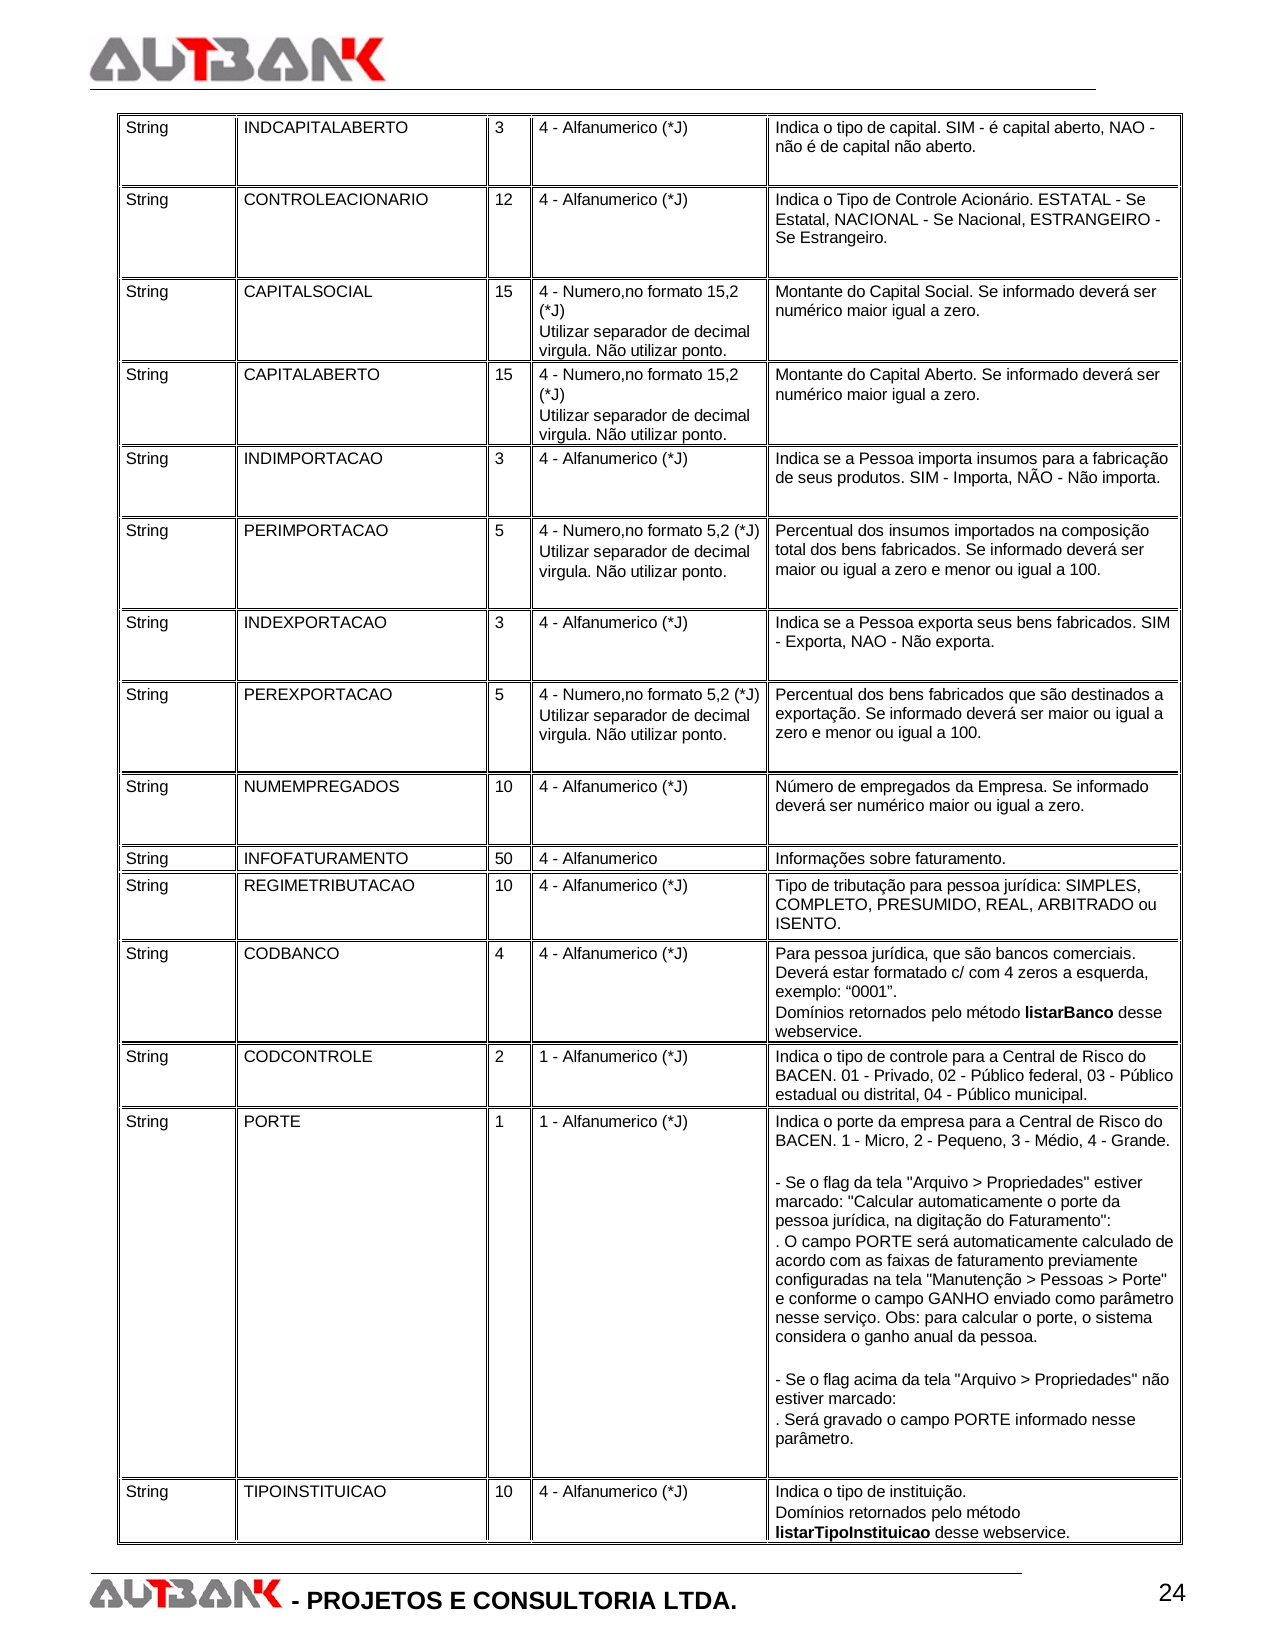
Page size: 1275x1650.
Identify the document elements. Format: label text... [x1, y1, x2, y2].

table_cell 4 - Numero,no formato 5,2 (*J) Utilizar separador de decimal virgula. Não utilizar ponto. [533, 519, 766, 607]
table_cell Indica se a Pessoa importa insumos para a fabricação de seus produtos. SIM - Importa, NÃO - Não importa. [769, 444, 1180, 516]
table_cell 15 [489, 363, 530, 444]
table_cell REGIMETRIBUTACAO [238, 874, 486, 939]
table_cell INDIMPORTACAO [238, 447, 486, 516]
table_cell INDEXPORTACAO [238, 611, 486, 680]
table_cell Montante do Capital Aberto. Se informado deverá ser numérico maior igual a zero. [768, 360, 1181, 444]
table_cell String [120, 116, 236, 185]
table_cell 4 - Numero,no formato 15,2 (*J) Utilizar separador de decimal virgula. Não utilizar ponto. [533, 363, 766, 444]
table_cell 4 - Numero,no formato 15,2 (*J) Utilizar separador de decimal virgula. Não utilizar ponto. [533, 280, 766, 360]
table_cell CONTROLEACIONARIO [238, 188, 486, 277]
table_cell 3 [489, 447, 530, 516]
table_cell 50 [489, 847, 530, 870]
table_cell 5 [489, 683, 530, 771]
table_cell 4 - Alfanumerico (*J) [533, 874, 766, 939]
table_cell 4 - Alfanumerico (*J) [533, 775, 766, 844]
table_cell String [118, 185, 236, 277]
table_cell String [118, 870, 236, 939]
table_cell Indica o tipo de controle para a Central de Risco do BACEN. 01 - Privado, 02 - Público federal, 03 - Público estadual ou distrital, 04 - Público municipal. [769, 1041, 1180, 1106]
table_cell String [118, 1477, 236, 1542]
table_cell Para pessoa jurídica, que são bancos comerciais. Deverá estar formatado c/ com 4 zeros a esquerda, exemplo: “0001”. Domínios retornados pelo método listarBanco desse webservice. [768, 939, 1181, 1041]
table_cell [532, 114, 768, 185]
table_cell 15 [489, 280, 530, 360]
table_cell 1 - Alfanumerico (*J) [533, 1109, 766, 1477]
table_cell TIPOINSTITUICAO [236, 1480, 487, 1542]
table_cell Tipo de tributação para pessoa jurídica: SIMPLES, COMPLETO, PRESUMIDO, REAL, ARBITRADO ou ISENTO. [768, 870, 1181, 939]
table_cell CAPITALSOCIAL [238, 280, 486, 360]
table_cell 4 - Alfanumerico [533, 847, 766, 870]
table_cell 2 [489, 1045, 530, 1106]
table_cell String [120, 277, 235, 360]
table_cell Percentual dos bens fabricados que são destinados a exportação. Se informado deverá ser maior ou igual a zero e menor ou igual a 100. [768, 680, 1181, 771]
table_cell 3 [489, 611, 530, 680]
table_cell 4 - Numero,no formato 5,2 (*J) Utilizar separador de decimal virgula. Não utilizar ponto. [533, 683, 766, 771]
table_cell String [120, 444, 235, 516]
table_cell String [118, 1106, 236, 1477]
table_cell Indica o tipo de instituição. Domínios retornados pelo método listarTipoInstituicao desse webservice. [768, 1477, 1181, 1542]
table_cell String [118, 680, 236, 771]
table_cell NUMEMPREGADOS [238, 775, 486, 844]
table_cell String [118, 939, 236, 1041]
table_cell 4 - Alfanumerico (*J) [533, 942, 766, 1041]
table_cell 4 - Alfanumerico (*J) [533, 611, 766, 680]
table_cell PEREXPORTACAO [238, 683, 486, 771]
table_cell 10 [487, 1477, 532, 1542]
table_cell String [120, 608, 235, 680]
table_cell 4 - Alfanumerico (*J) [533, 447, 766, 516]
table_cell 10 [489, 874, 530, 939]
table_cell 4 - Alfanumerico (*J) [533, 188, 766, 277]
table_cell 12 [489, 188, 530, 277]
table_cell 10 [489, 775, 530, 844]
table_cell INDCAPITALABERTO [236, 116, 487, 185]
table_cell 5 [489, 519, 530, 607]
table_cell Indica o Tipo de Controle Acionário. ESTATAL - Se Estatal, NACIONAL - Se Nacional, ESTRANGEIRO - Se Estrangeiro. [768, 185, 1181, 277]
table_cell INFOFATURAMENTO [238, 847, 486, 870]
table_cell Número de empregados da Empresa. Se informado deverá ser numérico maior ou igual a zero. [769, 771, 1180, 844]
table_cell Indica o tipo de capital. SIM - é capital aberto, NAO - não é de capital não aberto. [768, 116, 1180, 185]
table_cell PORTE [238, 1109, 486, 1477]
table_cell Montante do Capital Social. Se informado deverá ser numérico maior igual a zero. [769, 277, 1180, 360]
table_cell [532, 1477, 768, 1542]
table_cell 3 [487, 114, 532, 185]
table_cell String [118, 360, 236, 444]
table_cell Indica se a Pessoa exporta seus bens fabricados. SIM - Exporta, NAO - Não exporta. [769, 608, 1180, 680]
table_cell String [120, 771, 235, 844]
table_cell Informações sobre faturamento. [769, 844, 1180, 870]
picture [88, 1577, 284, 1609]
table_cell CODCONTROLE [238, 1045, 486, 1106]
picture [88, 35, 389, 84]
table_cell 4 [489, 942, 530, 1041]
table_cell 1 [489, 1109, 530, 1477]
table_cell String [118, 516, 236, 607]
table_cell String [120, 844, 235, 870]
table_cell 1 - Alfanumerico (*J) [533, 1045, 766, 1106]
table_cell CODBANCO [238, 942, 486, 1041]
table_cell Indica o porte da empresa para a Central de Risco do BACEN. 1 - Micro, 2 - Pequeno, 3 - Médio, 4 - Grande. - Se o flag da tela "Arquivo > Propriedades" estiver marcado: "Calcular automaticamente o porte da pessoa jurídica, na digitação do Faturamento": . O campo PORTE será automaticamente calculado de acordo com as faixas de faturamento previamente configuradas na tela "Manutenção > Pessoas > Porte" e conforme o campo GANHO enviado como parâmetro nesse serviço. Obs: para calcular o porte, o sistema considera o ganho anual da pessoa. - Se o flag acima da tela "Arquivo > Propriedades" não estiver marcado: . Será gravado o campo PORTE informado nesse parâmetro. [768, 1106, 1181, 1477]
table_cell CAPITALABERTO [238, 363, 486, 444]
table_cell PERIMPORTACAO [238, 519, 486, 607]
table_cell String [120, 1041, 235, 1106]
table_cell Percentual dos insumos importados na composição total dos bens fabricados. Se informado deverá ser maior ou igual a zero e menor ou igual a 100. [768, 516, 1181, 607]
